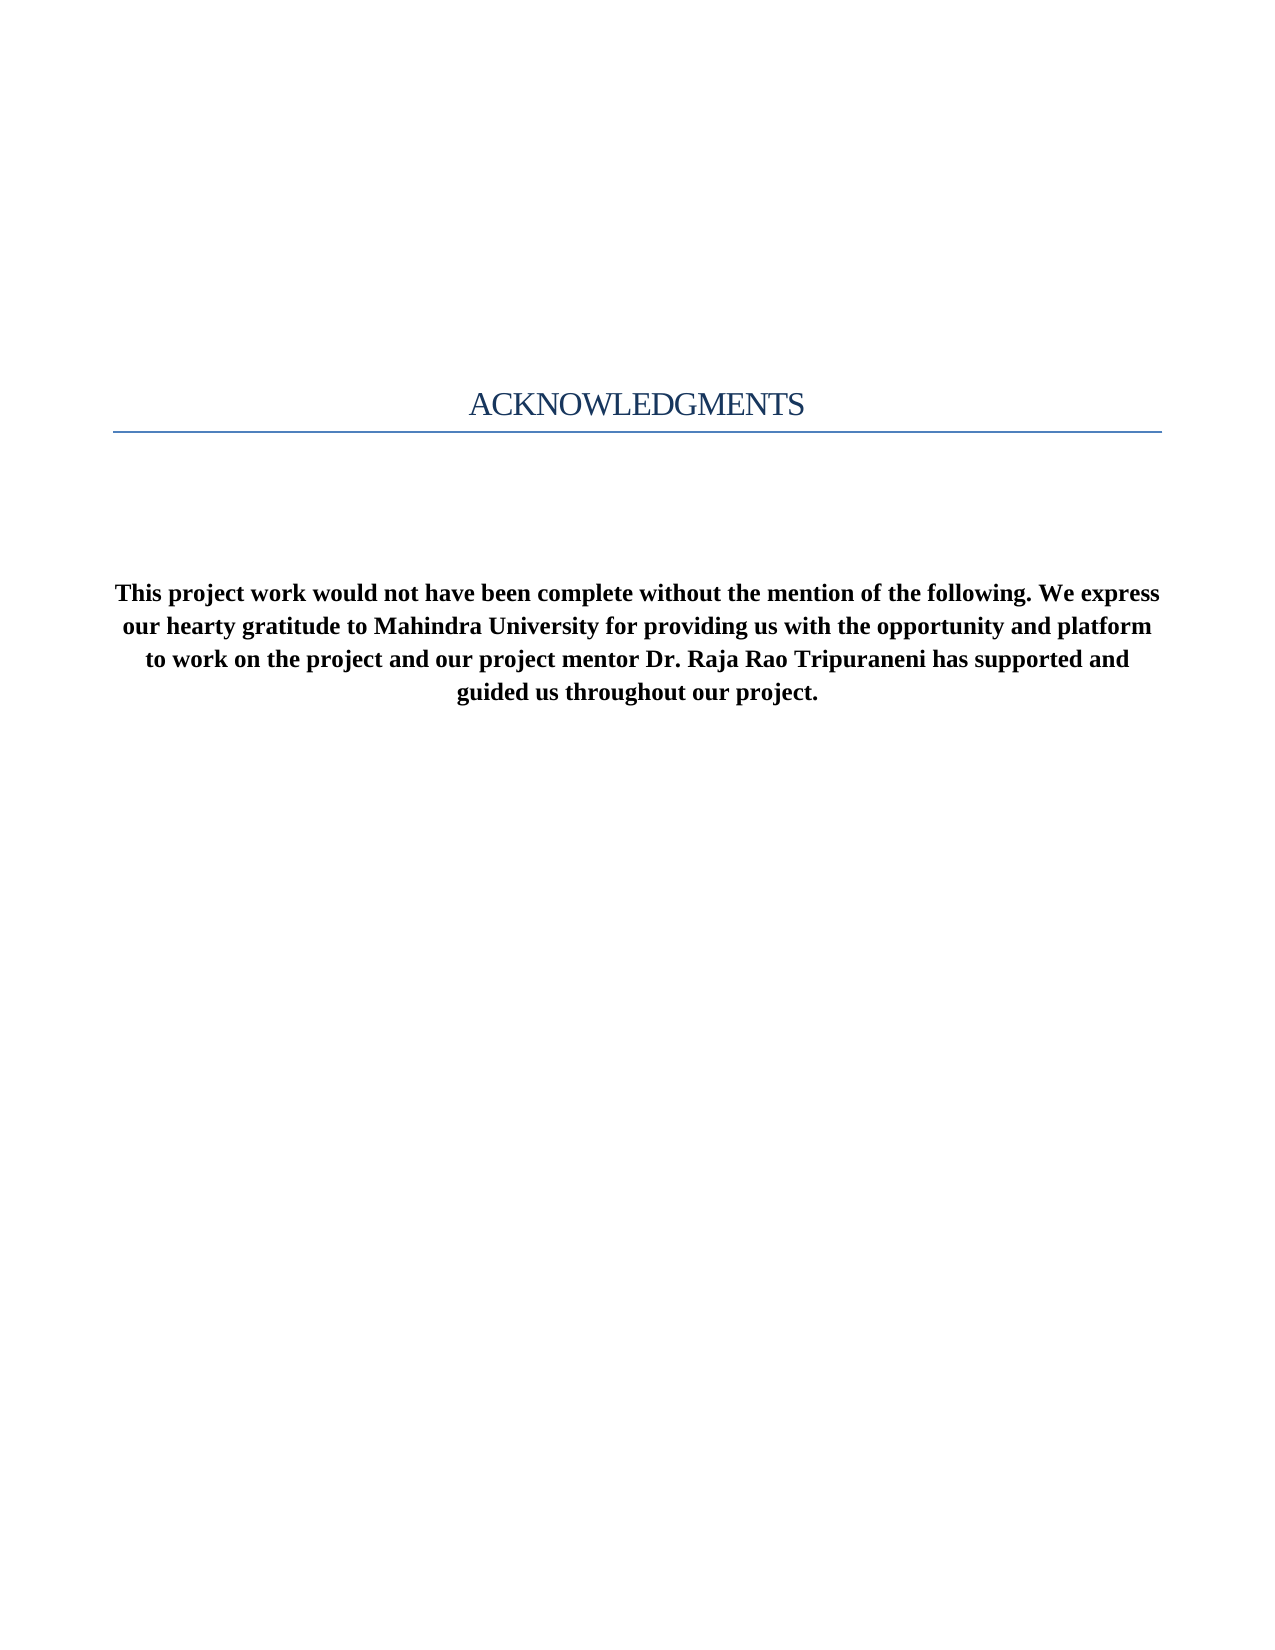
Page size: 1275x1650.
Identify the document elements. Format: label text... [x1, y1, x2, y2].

text This project work would not have been complete without the mention of the following. We express our hearty gratitude to Mahindra University for providing us with the opportunity and platform to work on the project and our project mentor Dr. Raja Rao Tripuraneni has supported and guided us throughout our project. [112, 578, 1162, 706]
title ACKNOWLEDGMENTS [112, 384, 1162, 433]
